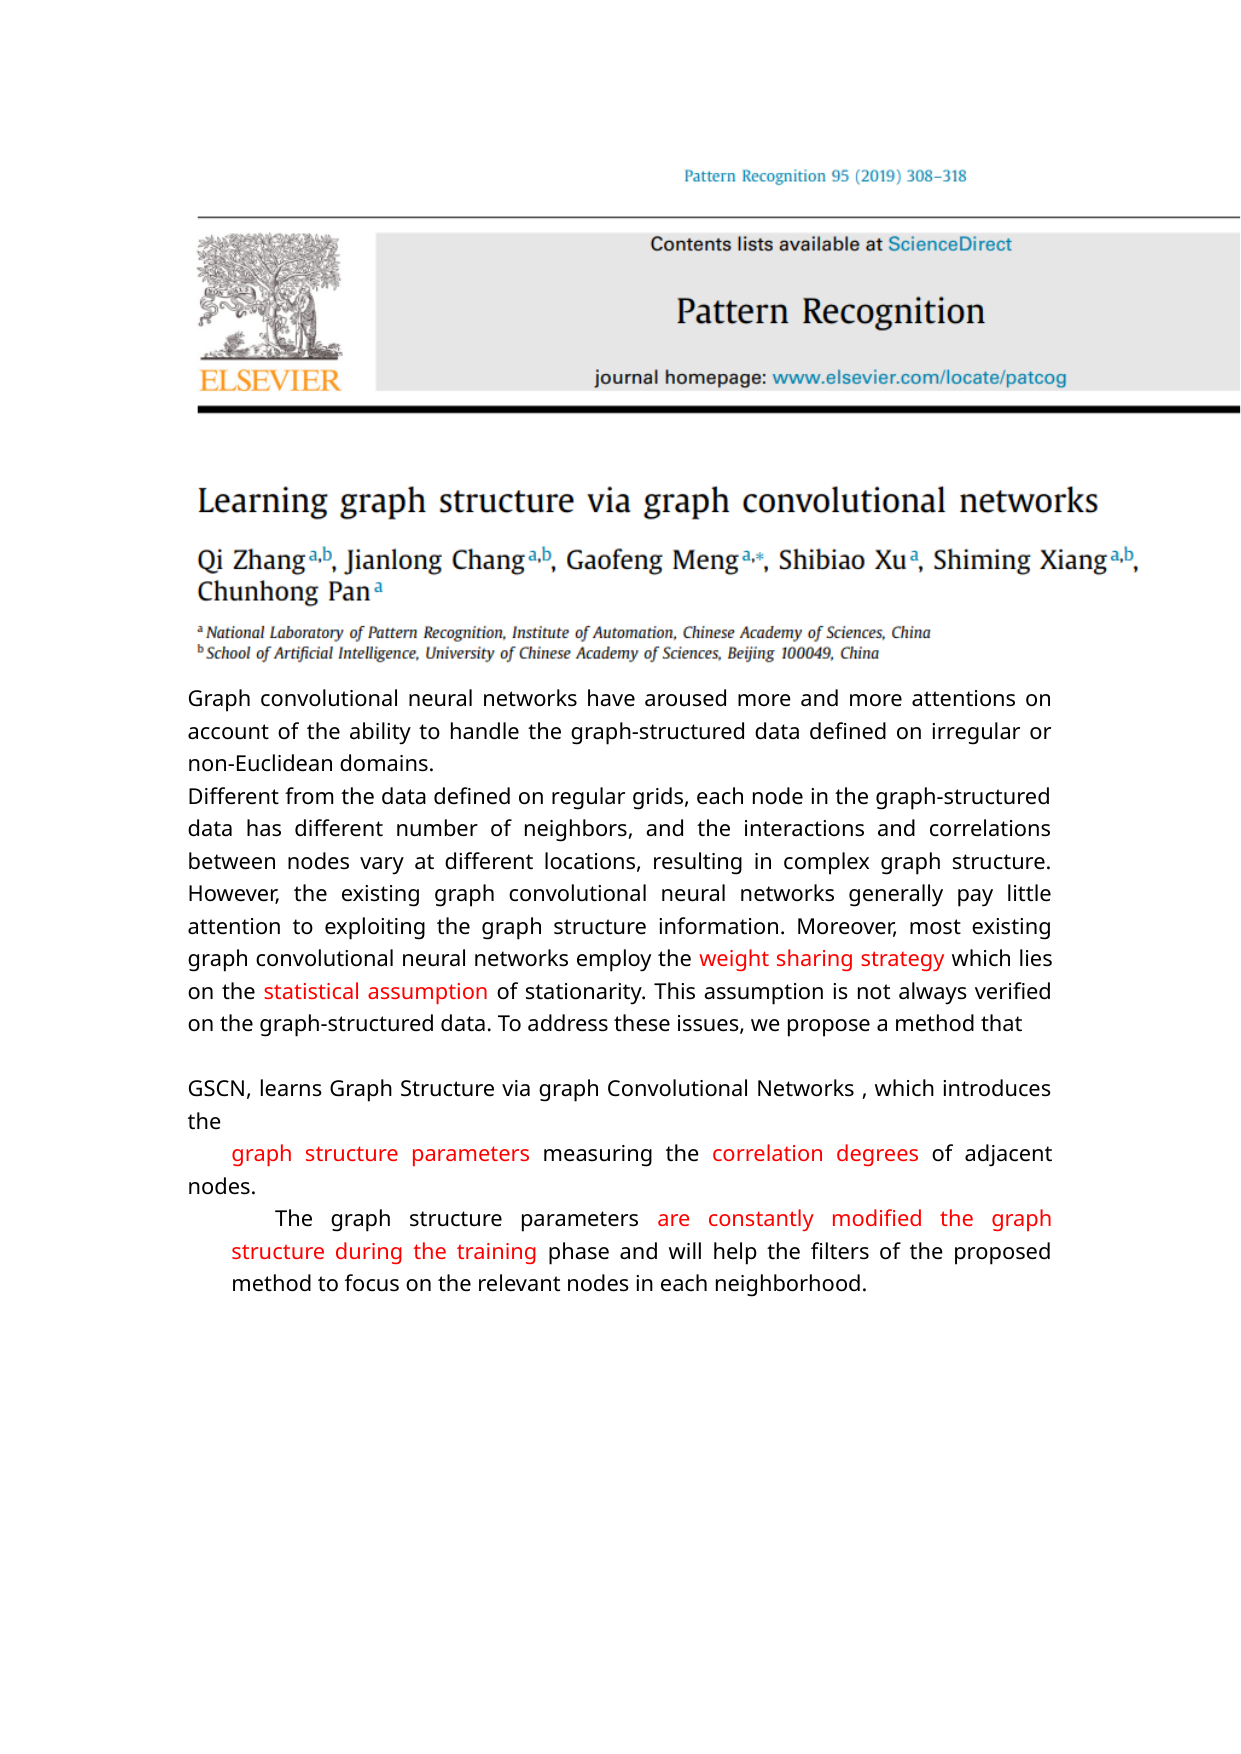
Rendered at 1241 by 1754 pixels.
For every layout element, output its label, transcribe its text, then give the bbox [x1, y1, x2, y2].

text The graph structure parameters are constantly modified the graph structure during the training phase and will help the filters of the proposed method to focus on the relevant nodes in each neighborhood. [231, 1202, 1053, 1299]
text GSCN, learns Graph Structure via graph Convolutional Networks , which introduces the [187, 1072, 1053, 1137]
text Different from the data defined on regular grids, each node in the graph-structured data has different number of neighbors, and the interactions and correlations between nodes vary at different locations, resulting in complex graph structure. However, the existing graph convolutional neural networks generally pay little attention to exploiting the graph structure information. Moreover, most existing graph convolutional neural networks employ the weight sharing strategy which lies on the statistical assumption of stationarity. This assumption is not always verified on the graph-structured data. To address these issues, we propose a method that [187, 779, 1053, 1039]
picture [187, 162, 1241, 666]
text Graph convolutional neural networks have aroused more and more attentions on account of the ability to handle the graph-structured data defined on irregular or non-Euclidean domains. [187, 682, 1053, 779]
text graph structure parameters measuring the correlation degrees of adjacent nodes. [187, 1137, 1053, 1202]
